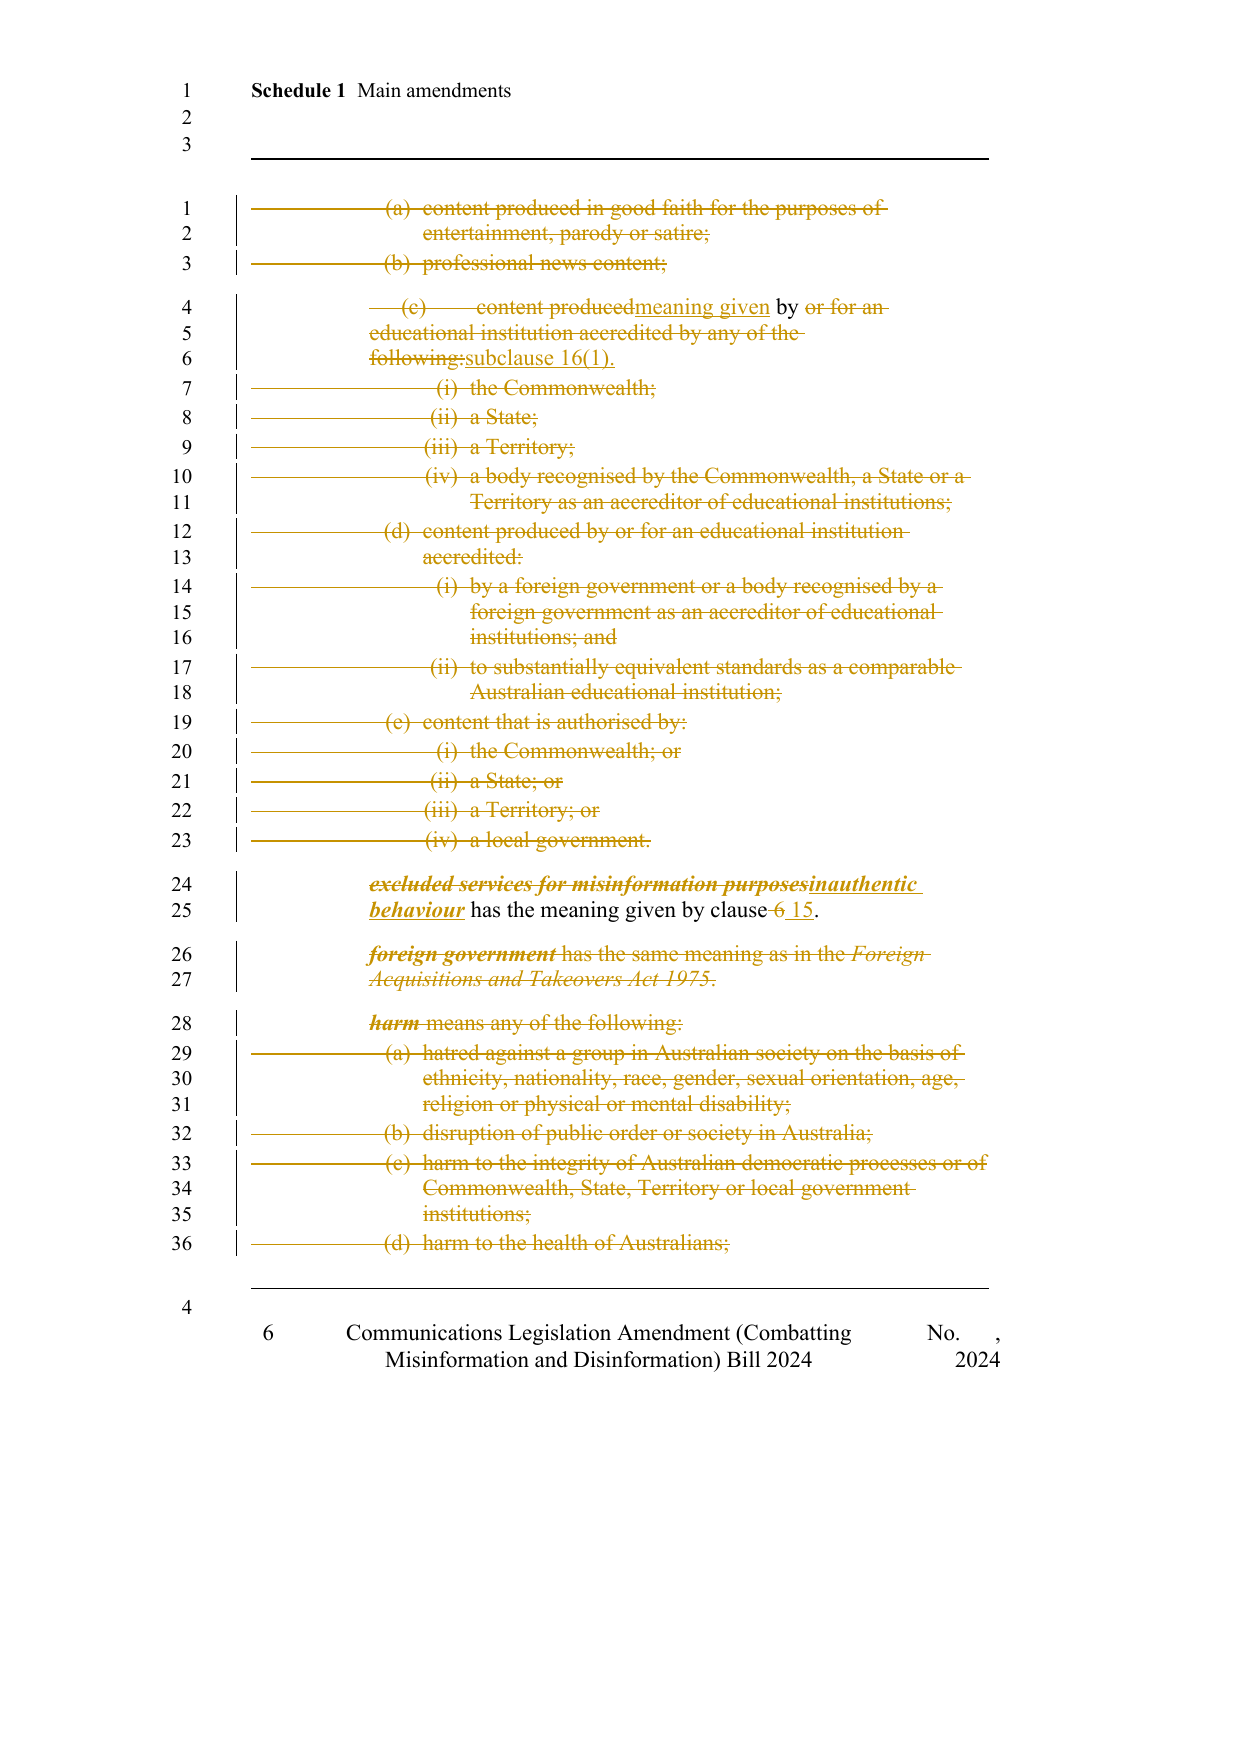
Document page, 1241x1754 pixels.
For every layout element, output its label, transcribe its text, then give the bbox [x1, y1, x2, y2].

text by [369, 294, 989, 370]
text has the meaning given by clause. [369, 871, 989, 922]
